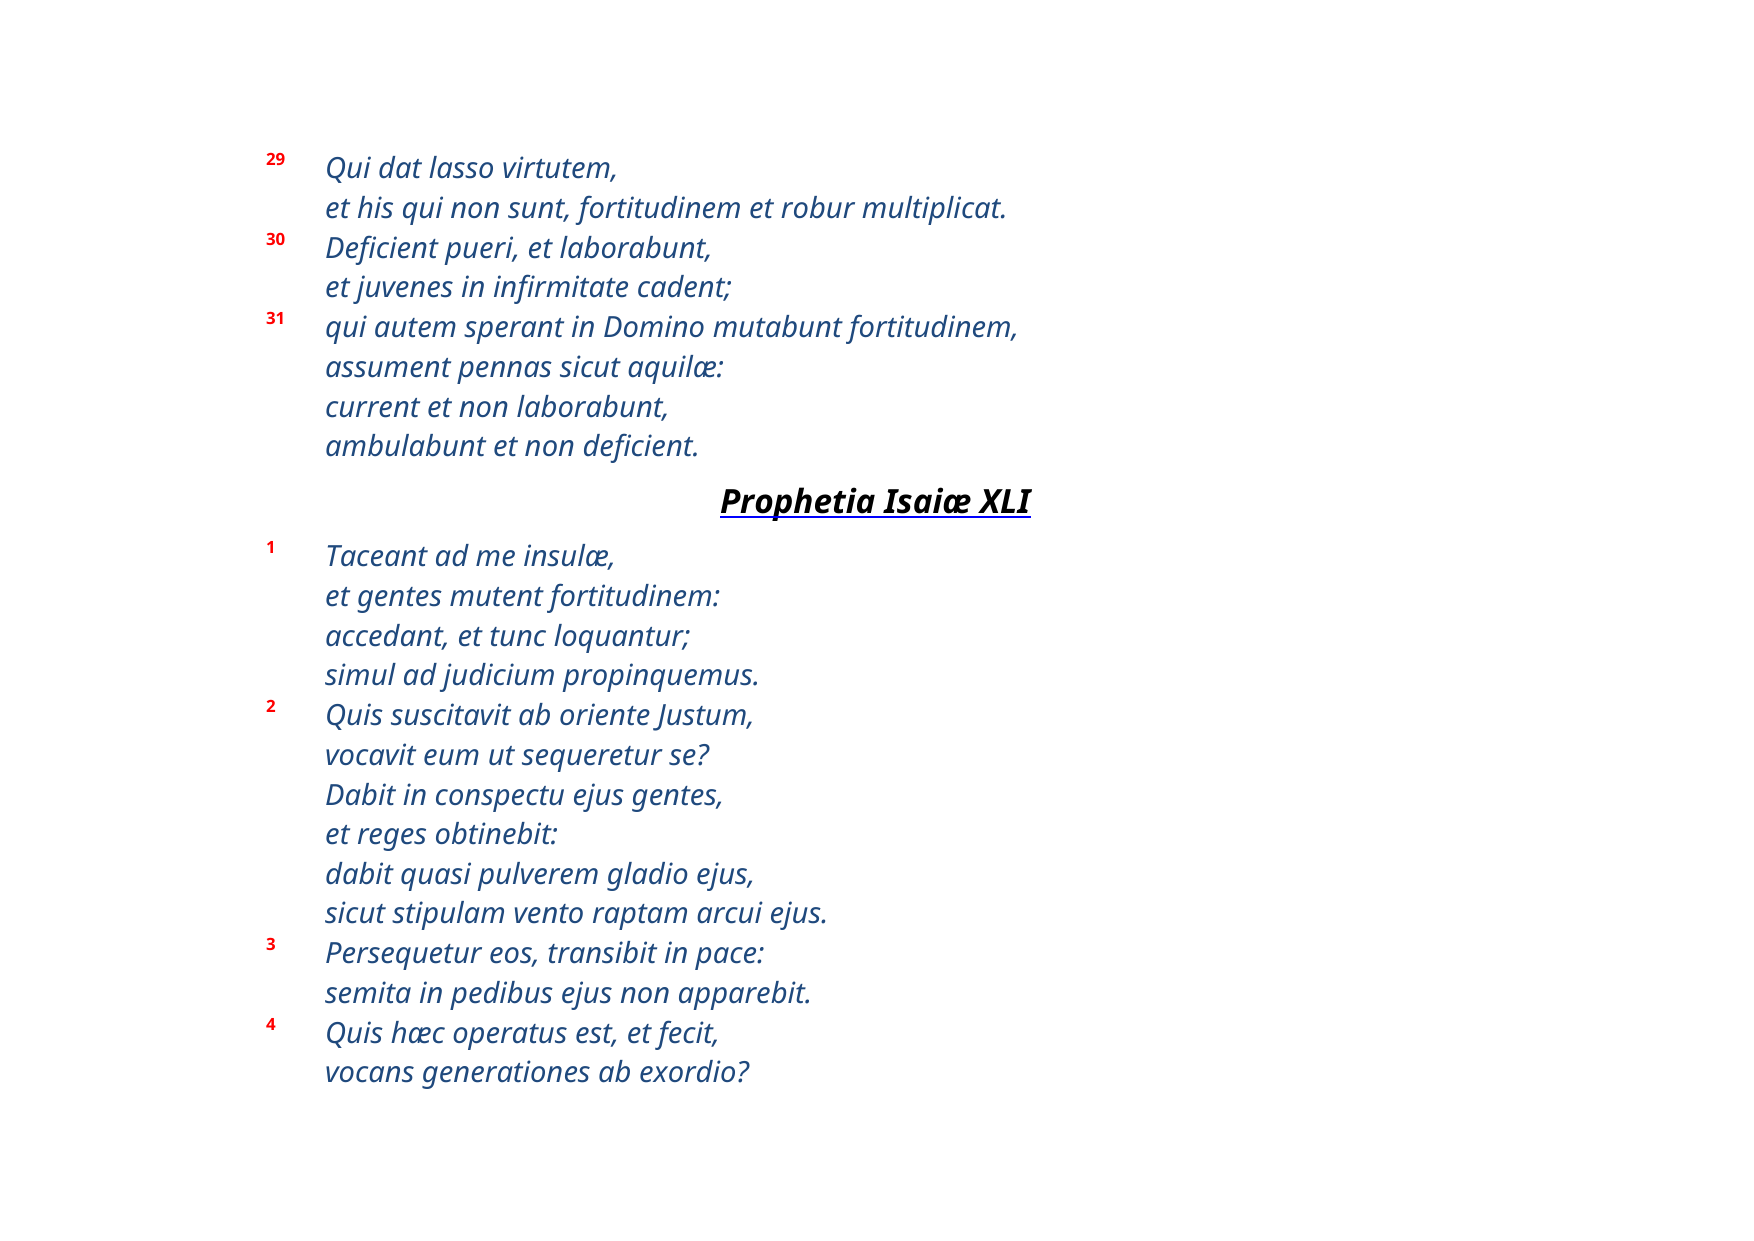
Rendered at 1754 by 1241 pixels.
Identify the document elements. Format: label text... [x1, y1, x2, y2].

text 30 Deficient pueri, et laborabunt, et juvenes in infirmitate cadent; [266, 227, 1488, 306]
text Prophetia Isaiæ XLI [148, 478, 1606, 523]
text 2 Quis suscitavit ab oriente Justum, vocavit eum ut sequeretur se? Dabit in conspectu ejus gentes, et reges obtinebit: dabit quasi pulverem gladio ejus, sicut stipulam vento raptam arcui ejus. [266, 694, 1488, 932]
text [266, 1012, 1488, 1091]
text 3 Persequetur eos, transibit in pace: semita in pedibus ejus non apparebit. [266, 932, 1488, 1012]
text 31 qui autem sperant in Domino mutabunt fortitudinem, assument pennas sicut aquilæ: current et non laborabunt, ambulabunt et non deficient. [266, 306, 1488, 465]
text 29 Qui dat lasso virtutem, et his qui non sunt, fortitudinem et robur multiplicat. [266, 148, 1488, 227]
text 1 Taceant ad me insulæ, et gentes mutent fortitudinem: accedant, et tunc loquantur; simul ad judicium propinquemus. [266, 536, 1488, 694]
